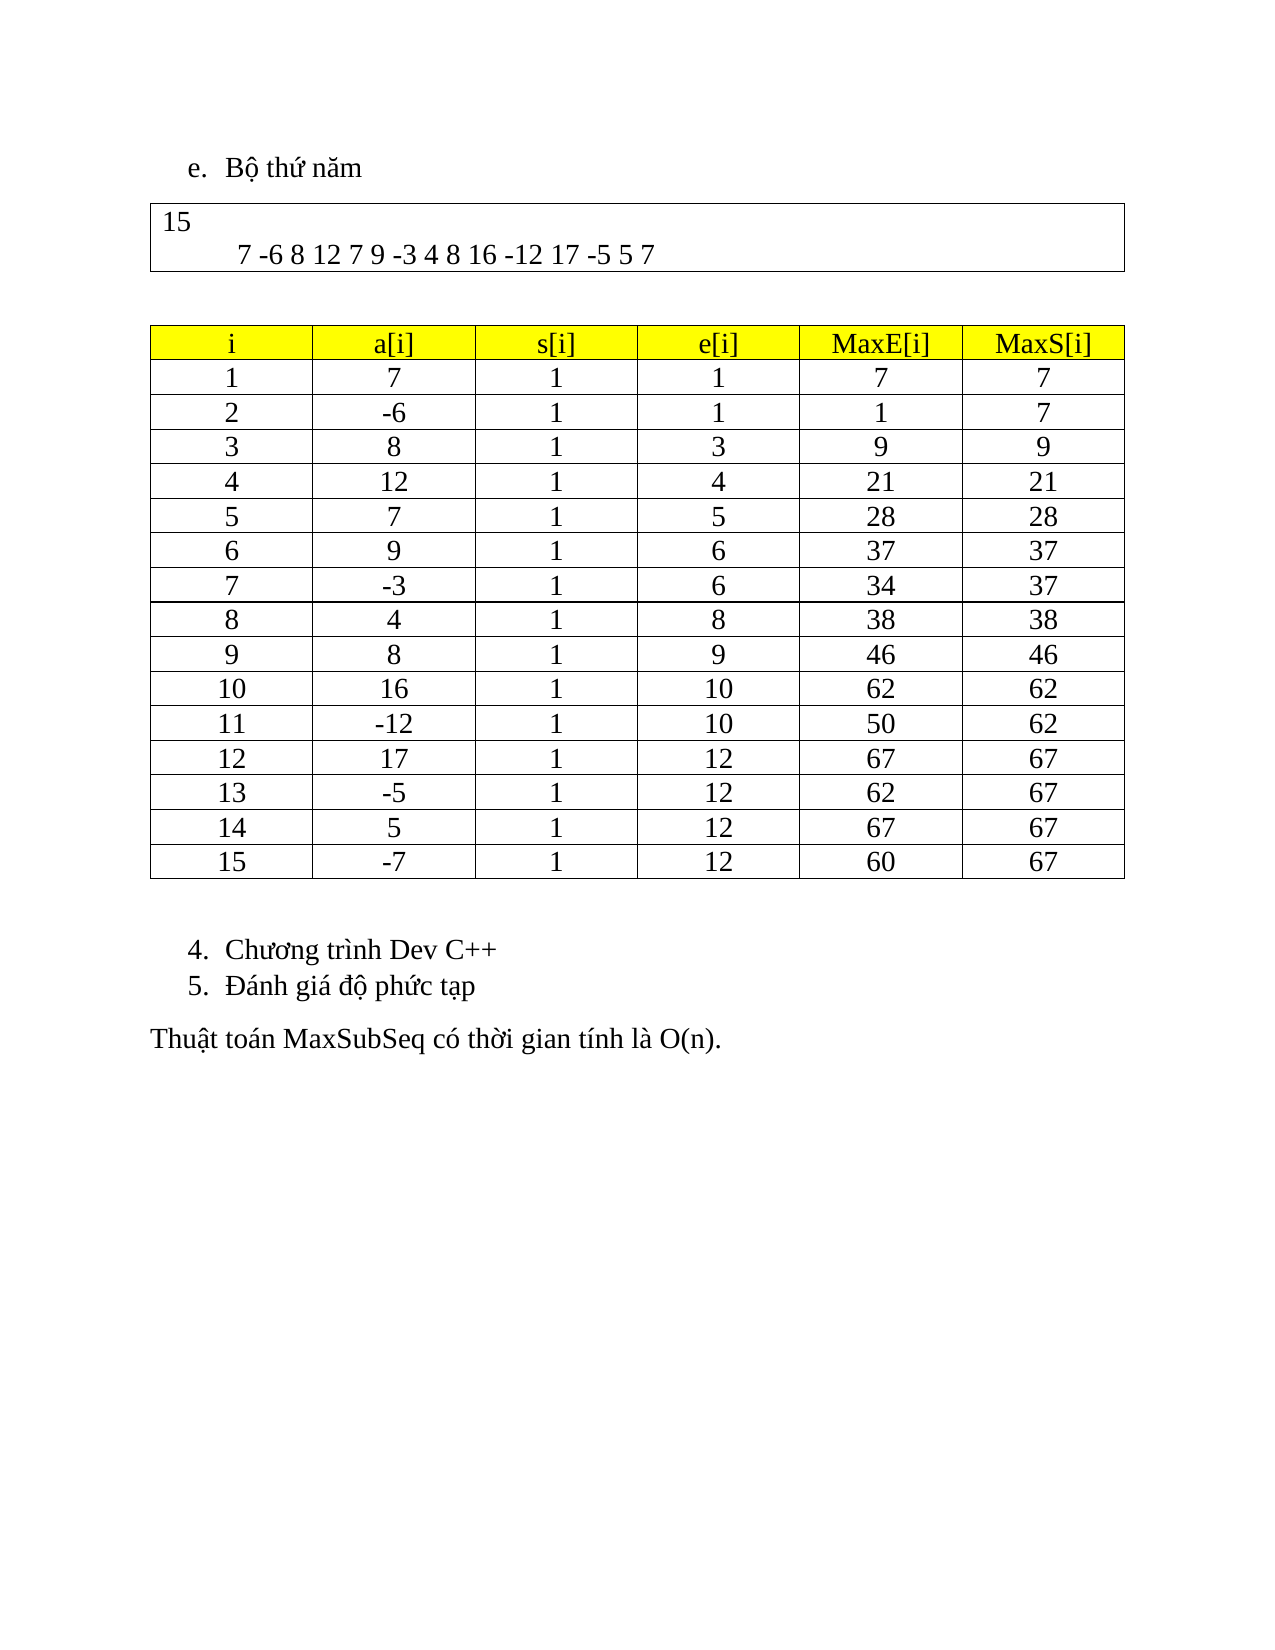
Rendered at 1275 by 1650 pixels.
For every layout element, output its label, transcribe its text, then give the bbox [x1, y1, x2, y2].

table_cell 7 [963, 395, 1124, 428]
table_cell 67 [963, 845, 1124, 878]
table_cell 67 [800, 741, 962, 774]
table_cell 17 [313, 741, 475, 774]
table_cell 62 [800, 672, 962, 705]
list Bộ thứ năm [187, 150, 1125, 183]
table_cell 9 [638, 637, 799, 671]
table_cell 37 [963, 568, 1124, 601]
table_cell 1 [476, 706, 637, 740]
table_cell 28 [800, 499, 962, 532]
table_cell -7 [313, 845, 475, 878]
table_cell 7 [313, 499, 475, 532]
table_cell 1 [476, 430, 637, 463]
table_cell 1 [476, 533, 637, 567]
table_cell 16 [313, 672, 475, 705]
table_cell 12 [638, 775, 799, 809]
table_cell 28 [963, 499, 1124, 532]
table_cell 46 [800, 637, 962, 671]
table_cell 9 [151, 637, 312, 671]
table_cell 7 [963, 360, 1124, 394]
table_cell 1 [476, 845, 637, 878]
table_cell 8 [638, 603, 799, 636]
table_header s[i] [476, 326, 637, 359]
table_cell 46 [963, 637, 1124, 671]
table_cell 38 [963, 603, 1124, 636]
table_cell 1 [476, 499, 637, 532]
table_header a[i] [313, 326, 475, 359]
table_cell 1 [800, 395, 962, 428]
table_cell 1 [476, 395, 637, 428]
table_cell 12 [638, 845, 799, 878]
text Thuật toán MaxSubSeq có thời gian tính là O(n). [150, 1021, 1125, 1054]
table_cell 3 [151, 430, 312, 463]
table_cell 1 [476, 810, 637, 843]
table_header e[i] [638, 326, 799, 359]
table_cell 1 [476, 741, 637, 774]
table_cell 67 [800, 810, 962, 843]
table_cell 15 [151, 845, 312, 878]
table_cell 1 [476, 568, 637, 601]
table_cell 7 [800, 360, 962, 394]
table_cell 7 [313, 360, 475, 394]
table_cell 6 [638, 568, 799, 601]
table_cell 8 [151, 603, 312, 636]
table_cell 1 [476, 775, 637, 809]
table_cell 1 [151, 360, 312, 394]
table_cell 9 [963, 430, 1124, 463]
table_cell 5 [313, 810, 475, 843]
table_cell 14 [151, 810, 312, 843]
table_cell 37 [800, 533, 962, 567]
table_cell 21 [963, 464, 1124, 498]
table_cell 7 [151, 568, 312, 601]
table_cell 12 [313, 464, 475, 498]
table_cell 12 [638, 741, 799, 774]
table_cell 10 [638, 706, 799, 740]
table_cell 10 [151, 672, 312, 705]
table_cell -3 [313, 568, 475, 601]
table_cell 50 [800, 706, 962, 740]
table_cell 62 [963, 672, 1124, 705]
table_cell 9 [800, 430, 962, 463]
table_cell 12 [151, 741, 312, 774]
table_cell 11 [151, 706, 312, 740]
table_cell -12 [313, 706, 475, 740]
table_cell 2 [151, 395, 312, 428]
table_cell 4 [151, 464, 312, 498]
table_cell 9 [313, 533, 475, 567]
table_cell 6 [638, 533, 799, 567]
table_cell 1 [476, 360, 637, 394]
table_cell -5 [313, 775, 475, 809]
list Chương trình Dev C++ [187, 932, 1125, 966]
table_cell 6 [151, 533, 312, 567]
table_cell 5 [151, 499, 312, 532]
table_cell 8 [313, 637, 475, 671]
table_header MaxS[i] [963, 326, 1124, 359]
table_cell 67 [963, 810, 1124, 843]
table_cell 1 [638, 360, 799, 394]
table_cell 34 [800, 568, 962, 601]
table_cell 1 [476, 464, 637, 498]
table_cell 5 [638, 499, 799, 532]
table_cell 3 [638, 430, 799, 463]
table_cell 1 [476, 637, 637, 671]
table_cell 62 [800, 775, 962, 809]
table_cell 21 [800, 464, 962, 498]
list Đánh giá độ phức tạp [187, 968, 1125, 1002]
table_header 15 7 -6 8 12 7 9 -3 4 8 16 -12 17 -5 5 7 [151, 204, 1124, 271]
table_cell 1 [476, 603, 637, 636]
table_cell 60 [800, 845, 962, 878]
table_cell 13 [151, 775, 312, 809]
table_header MaxE[i] [800, 326, 962, 359]
table_cell 37 [963, 533, 1124, 567]
table_cell 67 [963, 775, 1124, 809]
table_cell 62 [963, 706, 1124, 740]
table_cell 38 [800, 603, 962, 636]
table_cell 4 [313, 603, 475, 636]
table_header i [151, 326, 312, 359]
table_cell 4 [638, 464, 799, 498]
table_cell 67 [963, 741, 1124, 774]
table_cell 1 [638, 395, 799, 428]
table_cell -6 [313, 395, 475, 428]
table_cell 12 [638, 810, 799, 843]
table_cell 10 [638, 672, 799, 705]
table_cell 1 [476, 672, 637, 705]
table_cell 8 [313, 430, 475, 463]
